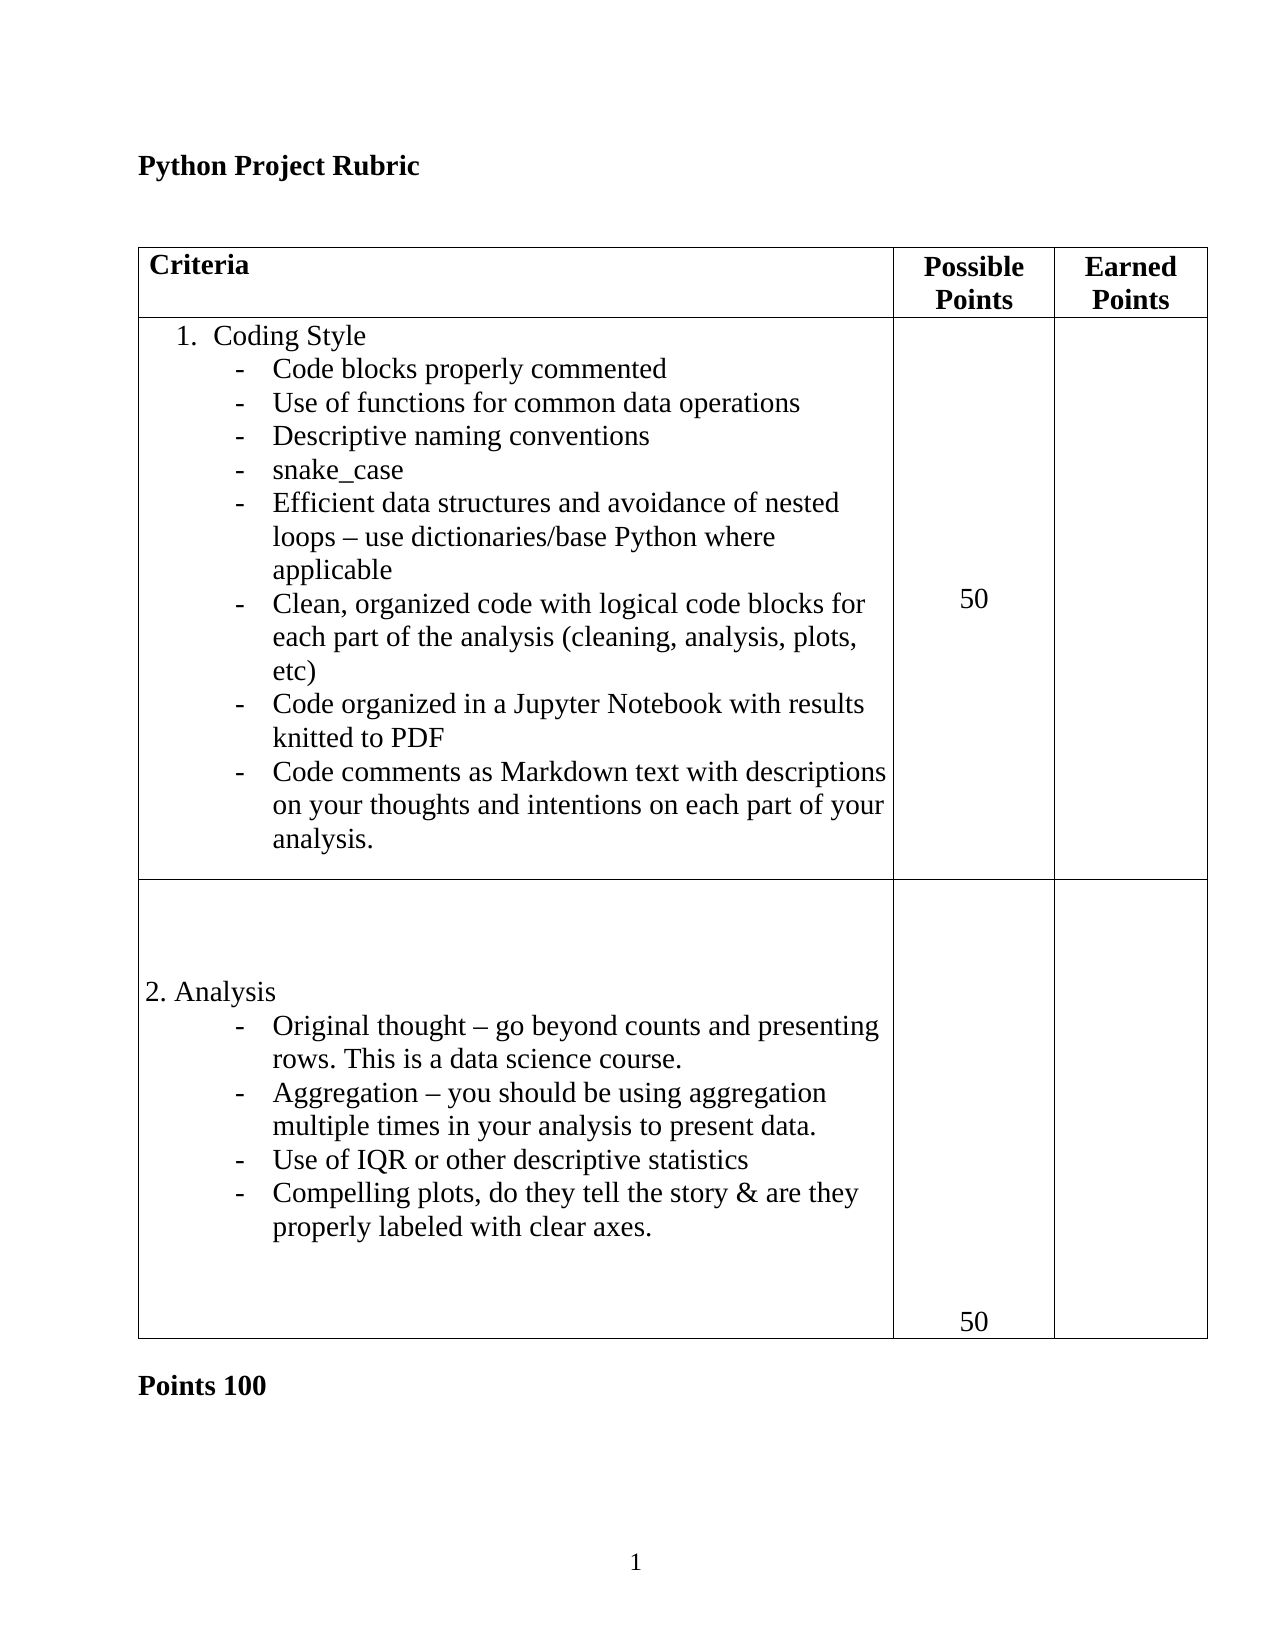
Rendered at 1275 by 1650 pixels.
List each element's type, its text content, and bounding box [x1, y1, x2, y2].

table_header Possible Points [894, 248, 1054, 317]
text Python Project Rubric [138, 148, 1157, 181]
table_cell 50 [894, 318, 1054, 878]
table_cell [1055, 318, 1207, 878]
table_cell 50 [894, 880, 1054, 1338]
table_cell [1055, 880, 1207, 1338]
table_header Earned Points [1055, 248, 1207, 317]
table_cell Coding Style Code blocks properly commented Use of functions for common data operations Descriptive naming conventions snake_case Efficient data structures and avoidance of nested loops – use dictionaries/base Python where applicable Clean, organized code with logical code blocks for each part of the analysis (cleaning, analysis, plots, etc) Code organized in a Jupyter Notebook with results knitted to PDF Code comments as Markdown text with descriptions on your thoughts and intentions on each part of your analysis. [139, 318, 893, 878]
text Points 100 [138, 1368, 1157, 1402]
table_cell 2. Analysis Original thought – go beyond counts and presenting rows. This is a data science course. Aggregation – you should be using aggregation multiple times in your analysis to present data. Use of IQR or other descriptive statistics Compelling plots, do they tell the story & are they properly labeled with clear axes. [139, 880, 893, 1338]
table_header Criteria [139, 248, 893, 317]
